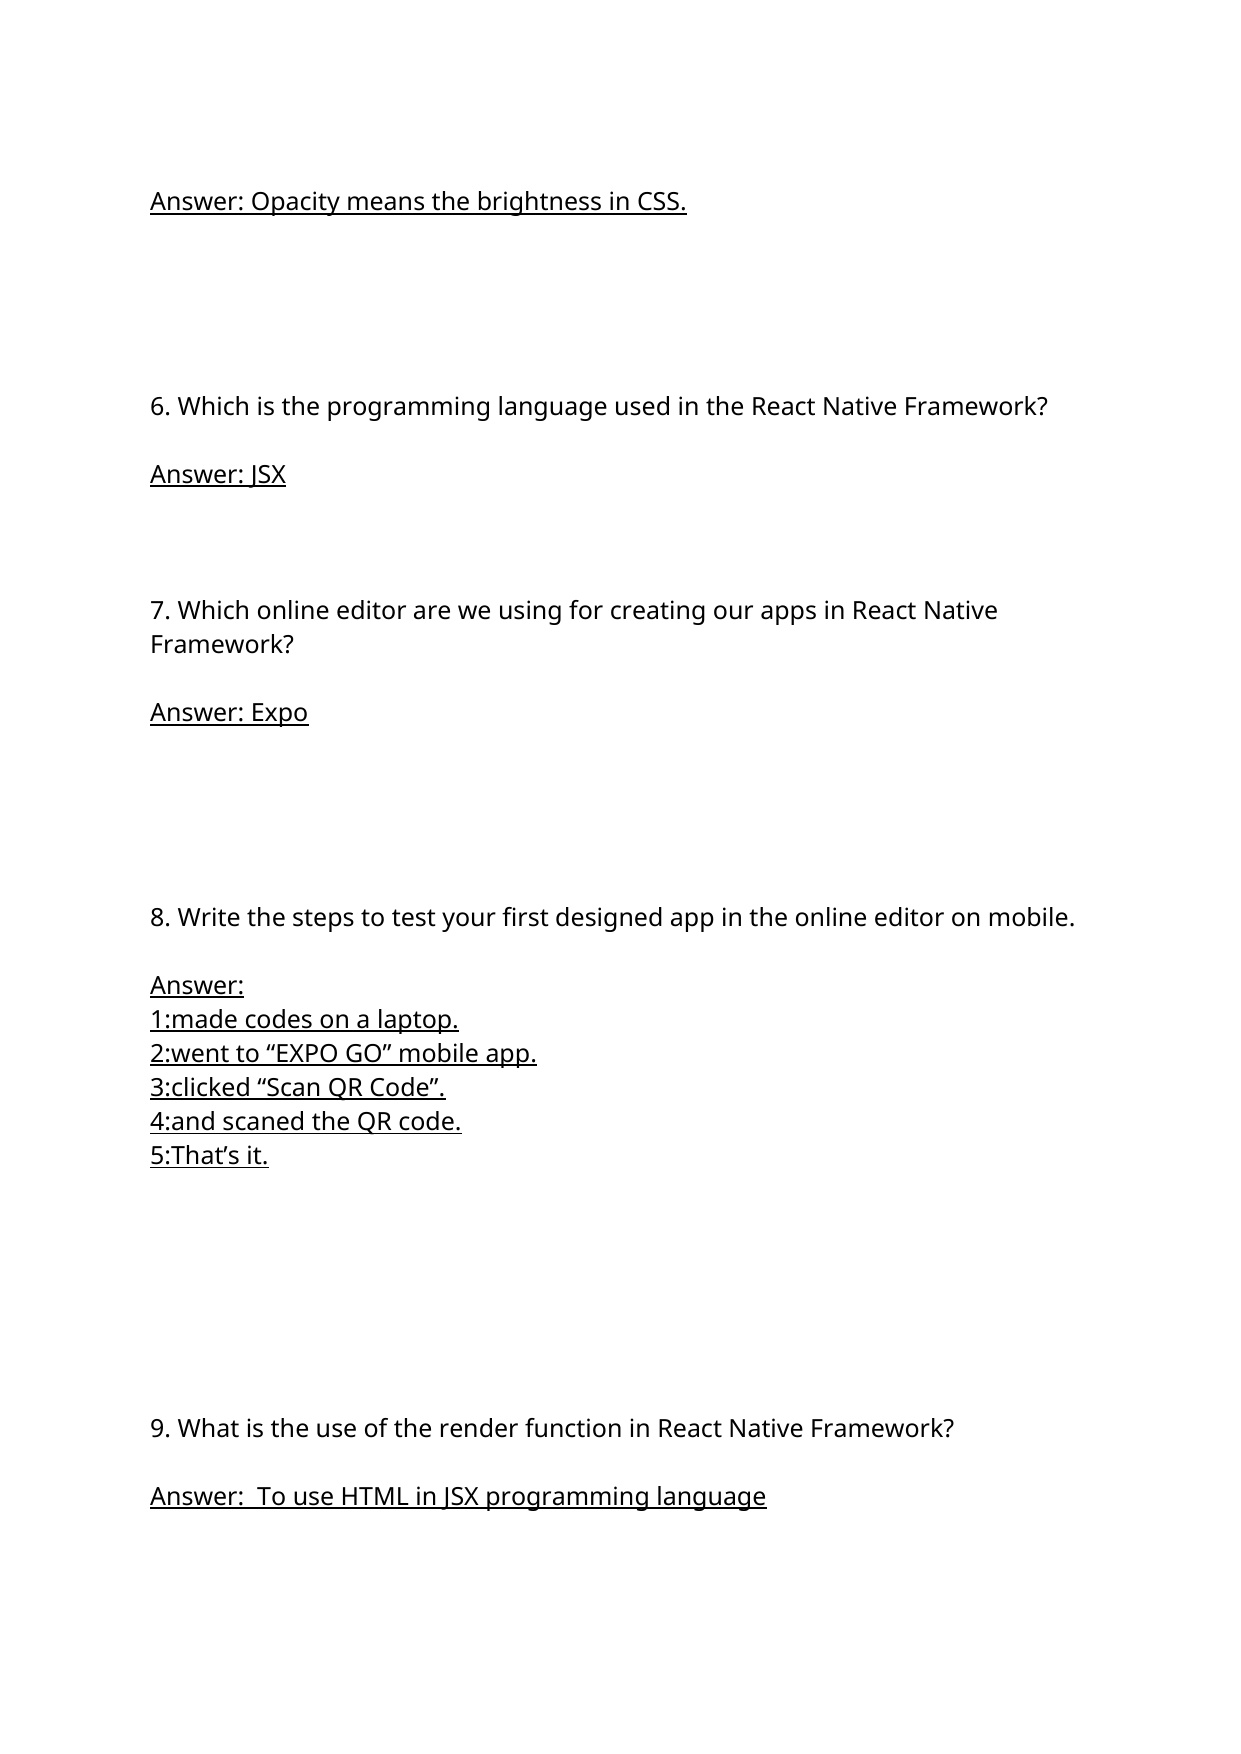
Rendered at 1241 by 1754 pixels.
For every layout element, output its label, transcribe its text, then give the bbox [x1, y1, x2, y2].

text 8. Write the steps to test your first designed app in the online editor on mobile. [150, 899, 1090, 933]
text Answer: Opacity means the brightness in CSS. [150, 184, 1090, 218]
text Answer: [150, 967, 1090, 1002]
text 2:went to “EXPO GO” mobile app. [150, 1036, 1090, 1070]
text 5:That’s it. [150, 1138, 1090, 1172]
text 3:clicked “Scan QR Code”. [150, 1070, 1090, 1104]
text Answer: JSX [150, 457, 1090, 491]
text 9. What is the use of the render function in React Native Framework? [150, 1410, 1090, 1444]
text 7. Which online editor are we using for creating our apps in React Native Framework? [150, 593, 1090, 661]
text Answer: Expo [150, 695, 1090, 729]
text Answer: To use HTML in JSX programming language [150, 1478, 1090, 1512]
text 6. Which is the programming language used in the React Native Framework? [150, 388, 1090, 422]
text 4:and scaned the QR code. [150, 1104, 1090, 1138]
text 1:made codes on a laptop. [150, 1002, 1090, 1036]
